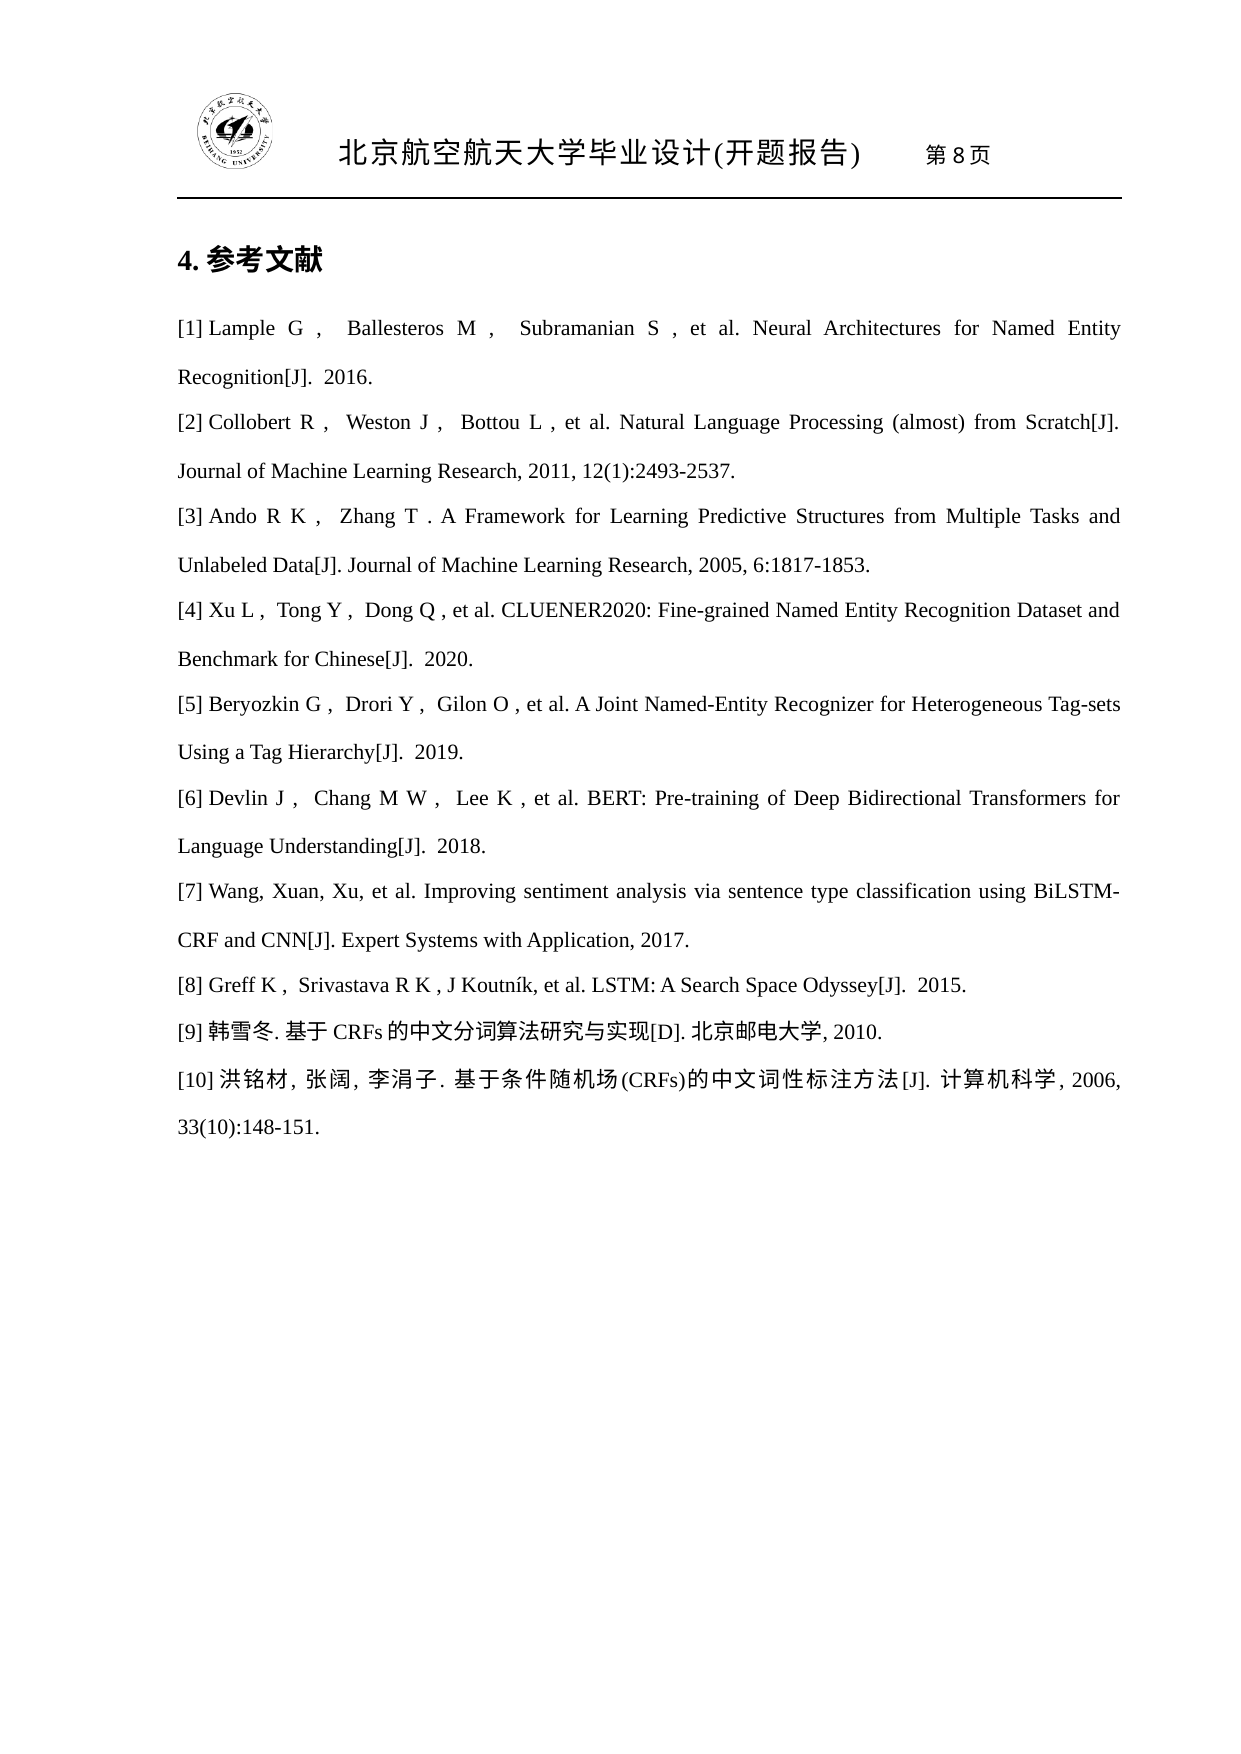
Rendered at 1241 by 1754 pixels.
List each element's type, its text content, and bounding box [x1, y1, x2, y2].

list Devlin J , Chang M W , Lee K , et al. BERT: Pre-training of Deep Bidirectional Transformers for Language Understanding[J]. 2018. [177, 781, 1122, 862]
list Wang, Xuan, Xu, et al. Improving sentiment analysis via sentence type classification using BiLSTM-CRF and CNN[J]. Expert Systems with Application, 2017. [177, 875, 1122, 956]
list Beryozkin G , Drori Y , Gilon O , et al. A Joint Named-Entity Recognizer for Heterogeneous Tag-sets Using a Tag Hierarchy[J]. 2019. [177, 687, 1122, 768]
list 洪铭材, 张阔, 李涓子. 基于条件随机场(CRFs)的中文词性标注方法[J]. 计算机科学, 2006, 33(10):148-151. [177, 1062, 1122, 1143]
list Ando R K , Zhang T . A Framework for Learning Predictive Structures from Multiple Tasks and Unlabeled Data[J]. Journal of Machine Learning Research, 2005, 6:1817-1853. [177, 499, 1122, 581]
picture [197, 93, 273, 169]
list 韩雪冬. 基于CRFs的中文分词算法研究与实现[D]. 北京邮电大学, 2010. [177, 1014, 1122, 1046]
list Collobert R , Weston J , Bottou L , et al. Natural Language Processing (almost) from Scratch[J]. Journal of Machine Learning Research, 2011, 12(1):2493-2537. [177, 405, 1122, 487]
list Greff K , Srivastava R K , J Koutník, et al. LSTM: A Search Space Odyssey[J]. 2015. [177, 968, 1122, 1001]
list Xu L , Tong Y , Dong Q , et al. CLUENER2020: Fine-grained Named Entity Recognition Dataset and Benchmark for Chinese[J]. 2020. [177, 593, 1122, 674]
list Lample G , Ballesteros M , Subramanian S , et al. Neural Architectures for Named Entity Recognition[J]. 2016. [177, 312, 1122, 393]
subtitle 4. 参考文献 [177, 225, 1122, 290]
